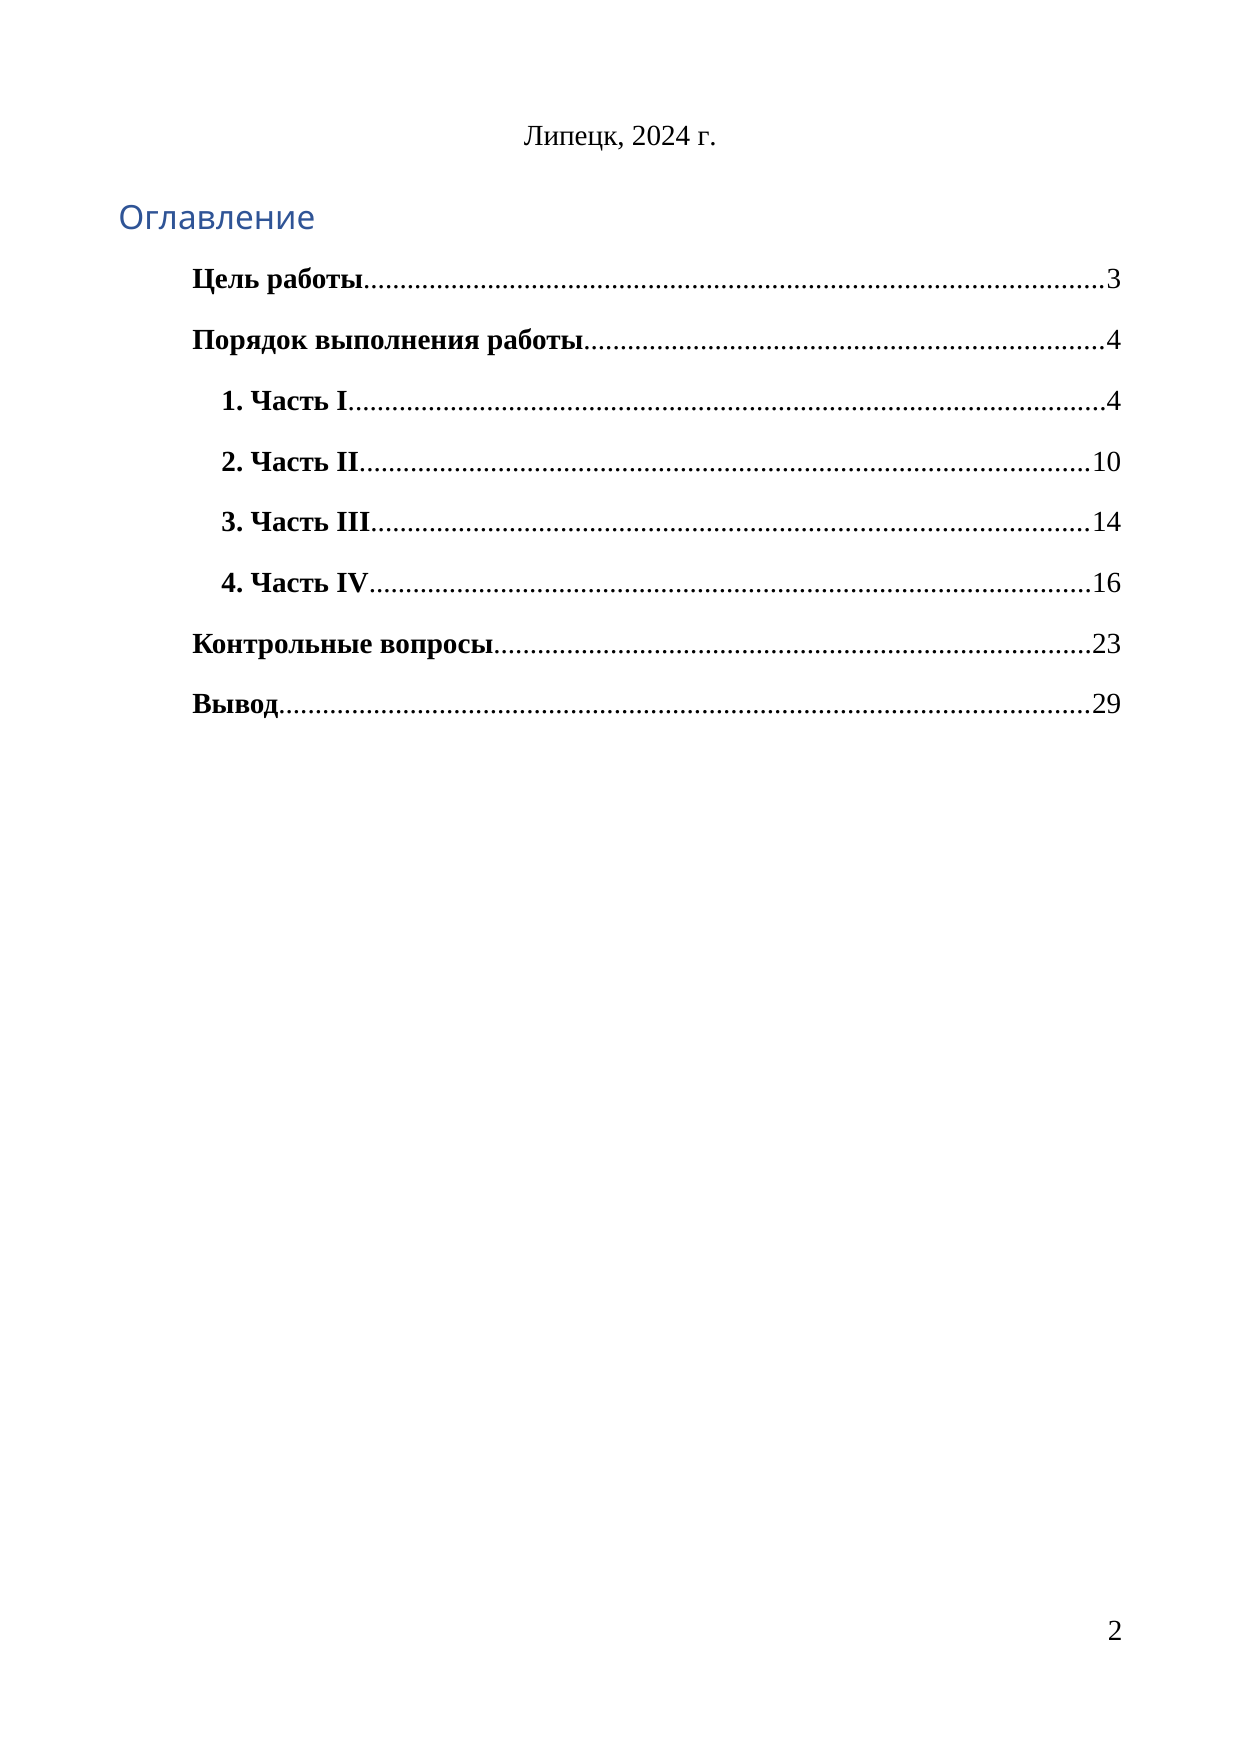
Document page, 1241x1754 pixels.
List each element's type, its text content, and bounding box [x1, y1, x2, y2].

text Липецк, 2024 г. [118, 118, 1122, 152]
